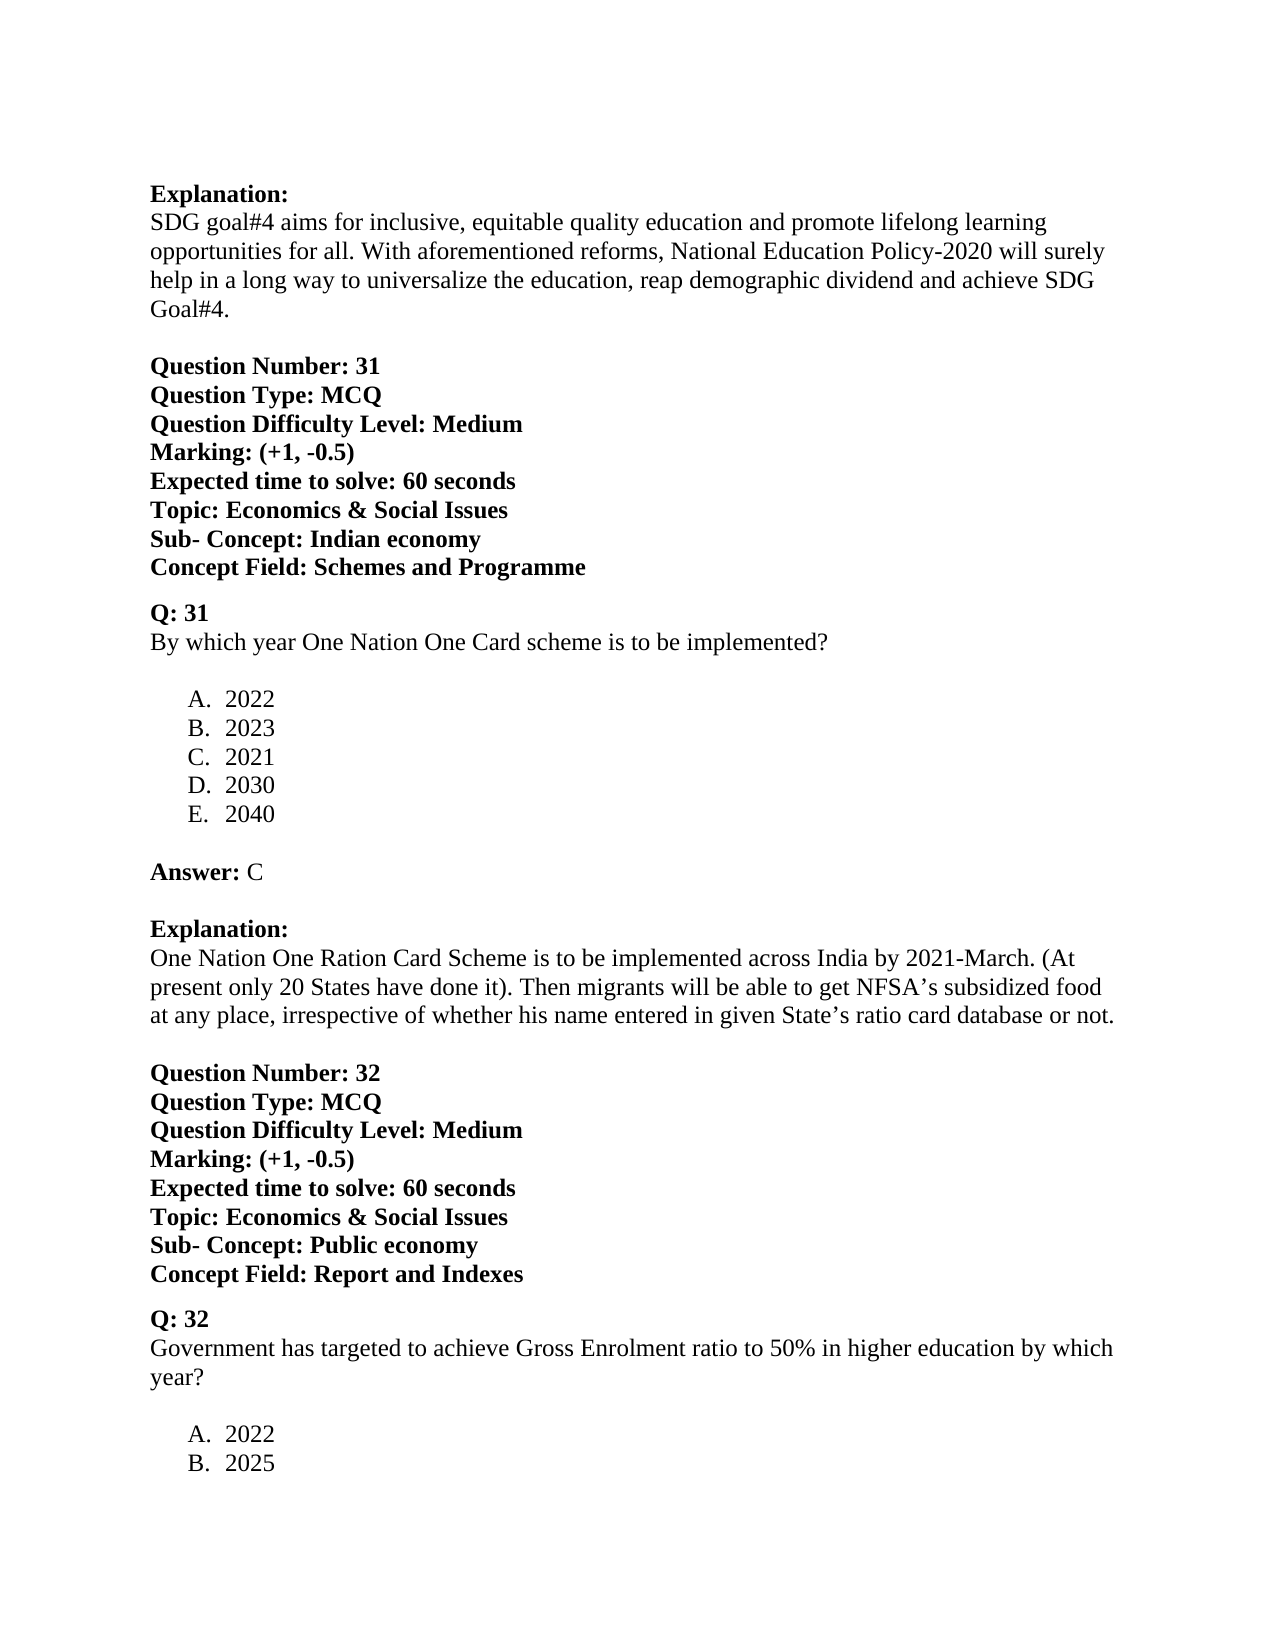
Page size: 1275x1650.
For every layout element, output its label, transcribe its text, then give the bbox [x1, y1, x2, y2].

text Question Difficulty Level: Medium [150, 409, 1125, 437]
list 2040 [187, 799, 1125, 828]
text Q: 31 [150, 598, 1125, 627]
text Question Number: 31 [150, 351, 1125, 380]
text Question Difficulty Level: Medium [150, 1115, 1125, 1144]
text Question Type: MCQ [150, 380, 1125, 409]
text Government has targeted to achieve Gross Enrolment ratio to 50% in higher education by which year? [150, 1333, 1125, 1391]
text By which year One Nation One Card scheme is to be implemented? [150, 627, 1125, 655]
text One Nation One Ration Card Scheme is to be implemented across India by 2021-March. (At present only 20 States have done it). Then migrants will be able to get NFSA’s subsidized food at any place, irrespective of whether his name entered in given State’s ratio card database or not. [150, 943, 1125, 1029]
text Q: 32 [150, 1304, 1125, 1333]
text Concept Field: Schemes and Programme [150, 552, 1125, 581]
text Explanation: [150, 914, 1125, 943]
text Topic: Economics & Social Issues [150, 1202, 1125, 1230]
text Concept Field: Report and Indexes [150, 1259, 1125, 1288]
text Marking: (+1, -0.5) [150, 437, 1125, 466]
list 2021 [187, 742, 1125, 770]
text Marking: (+1, -0.5) [150, 1144, 1125, 1173]
text Question Type: MCQ [150, 1087, 1125, 1115]
text Sub- Concept: Indian economy [150, 524, 1125, 552]
list 2022 [187, 684, 1125, 713]
text Sub- Concept: Public economy [150, 1230, 1125, 1259]
text Explanation: [150, 179, 1125, 207]
list 2030 [187, 770, 1125, 799]
text SDG goal#4 aims for inclusive, equitable quality education and promote lifelong learning opportunities for all. With aforementioned reforms, National Education Policy-2020 will surely help in a long way to universalize the education, reap demographic dividend and achieve SDG Goal#4. [150, 207, 1125, 322]
text Expected time to solve: 60 seconds [150, 1173, 1125, 1202]
text Expected time to solve: 60 seconds [150, 466, 1125, 495]
text Answer: C [150, 857, 1125, 885]
text Question Number: 32 [150, 1058, 1125, 1087]
list 2023 [187, 713, 1125, 742]
list 2025 [187, 1448, 1125, 1477]
text Topic: Economics & Social Issues [150, 495, 1125, 524]
list 2022 [187, 1419, 1125, 1448]
